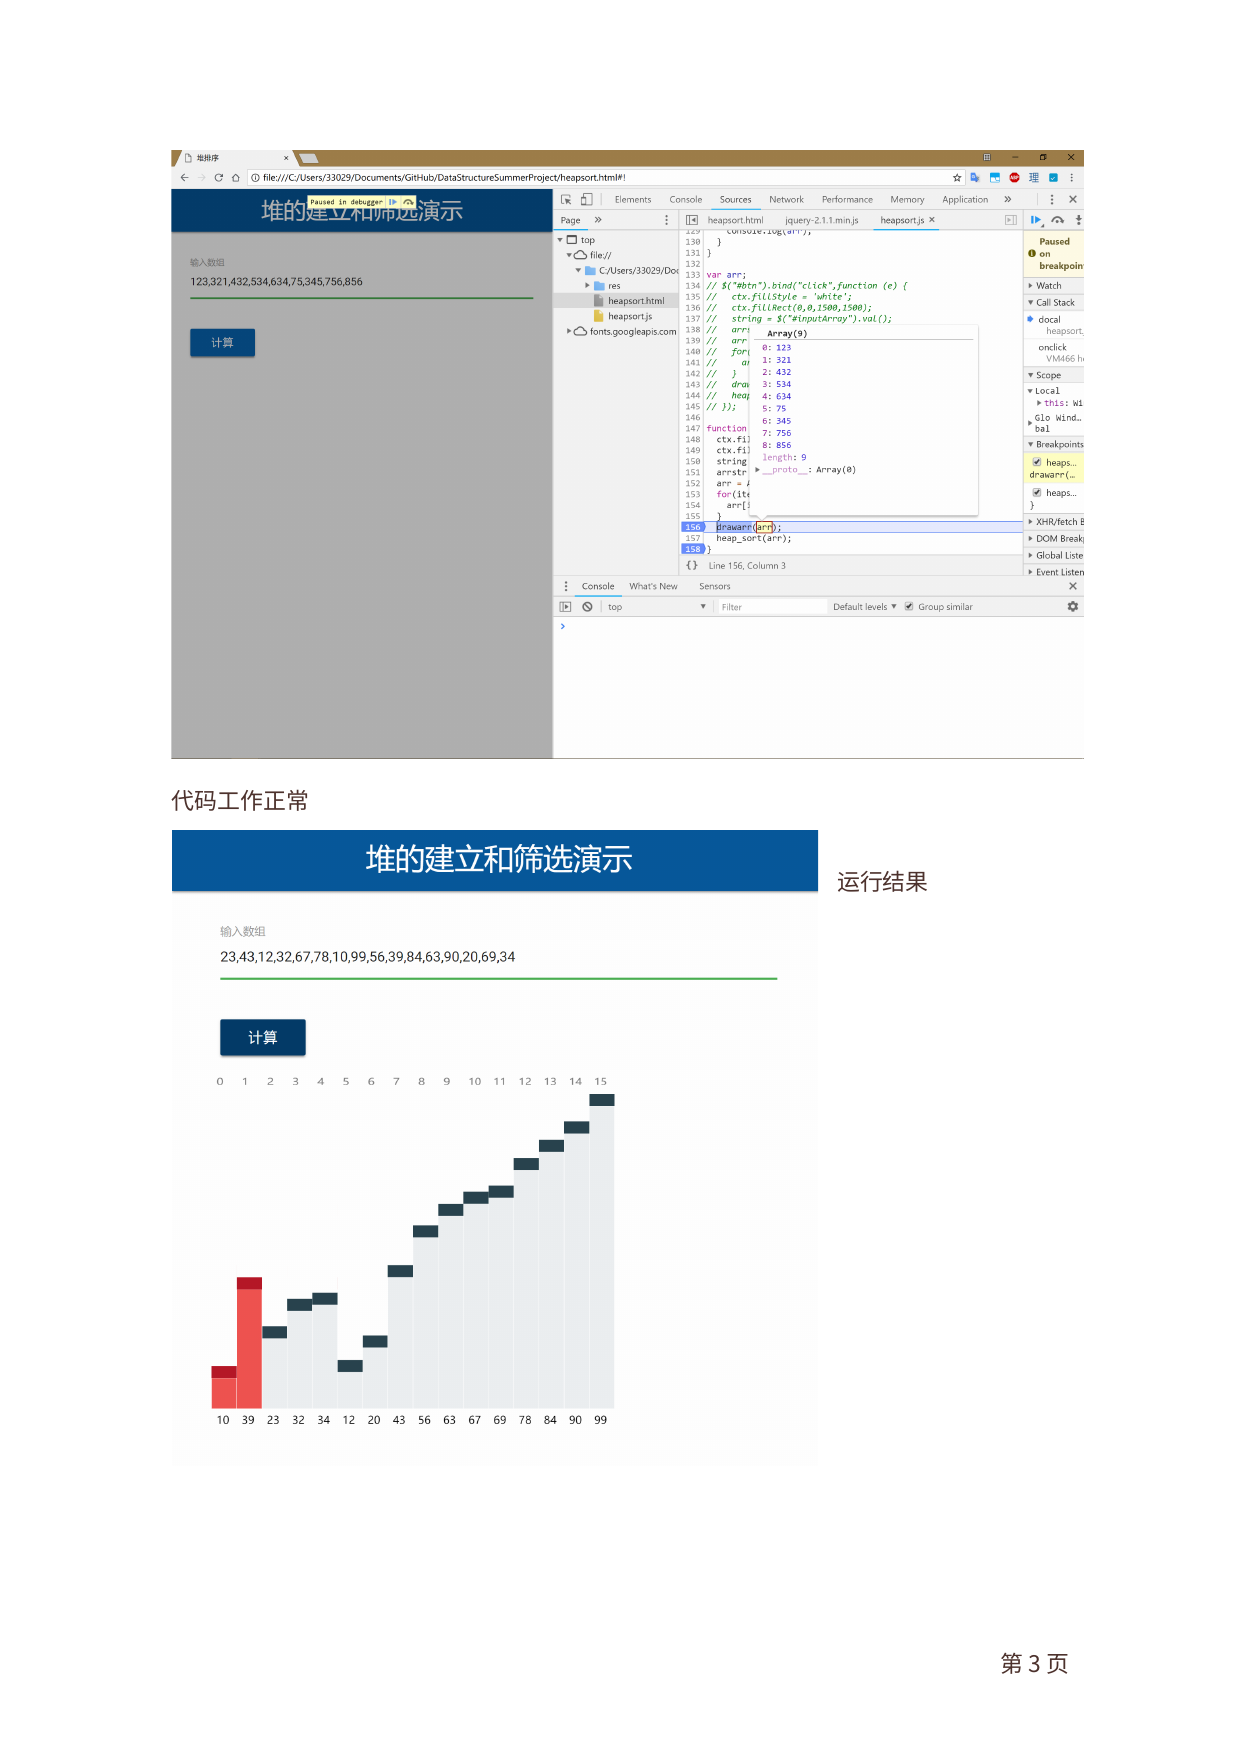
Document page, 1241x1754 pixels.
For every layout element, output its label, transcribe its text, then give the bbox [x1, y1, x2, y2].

picture [171, 830, 818, 1465]
text 运行结果 [818, 864, 1069, 897]
picture [171, 150, 1084, 759]
text 代码工作正常 [171, 782, 1069, 816]
